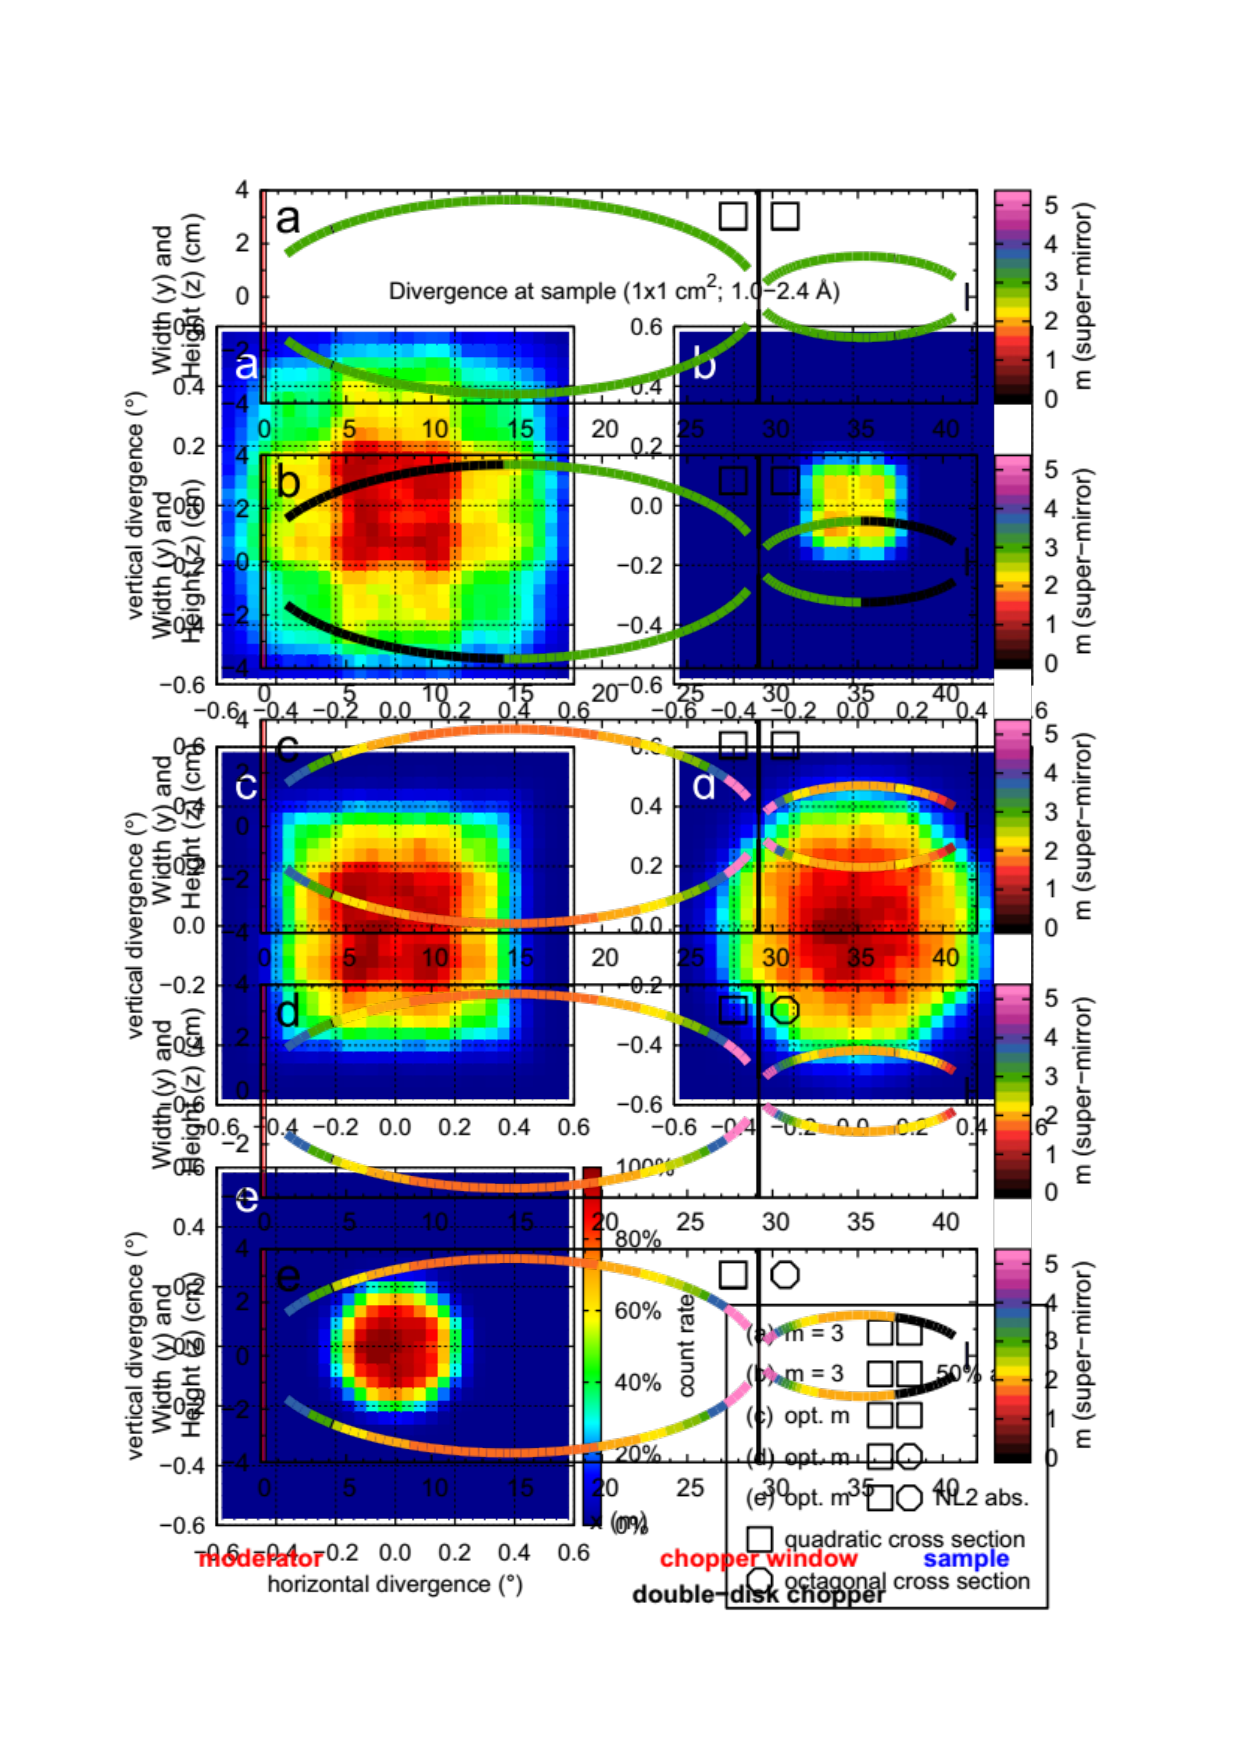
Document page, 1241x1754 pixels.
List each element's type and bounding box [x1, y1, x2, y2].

picture [93, 175, 1113, 1628]
